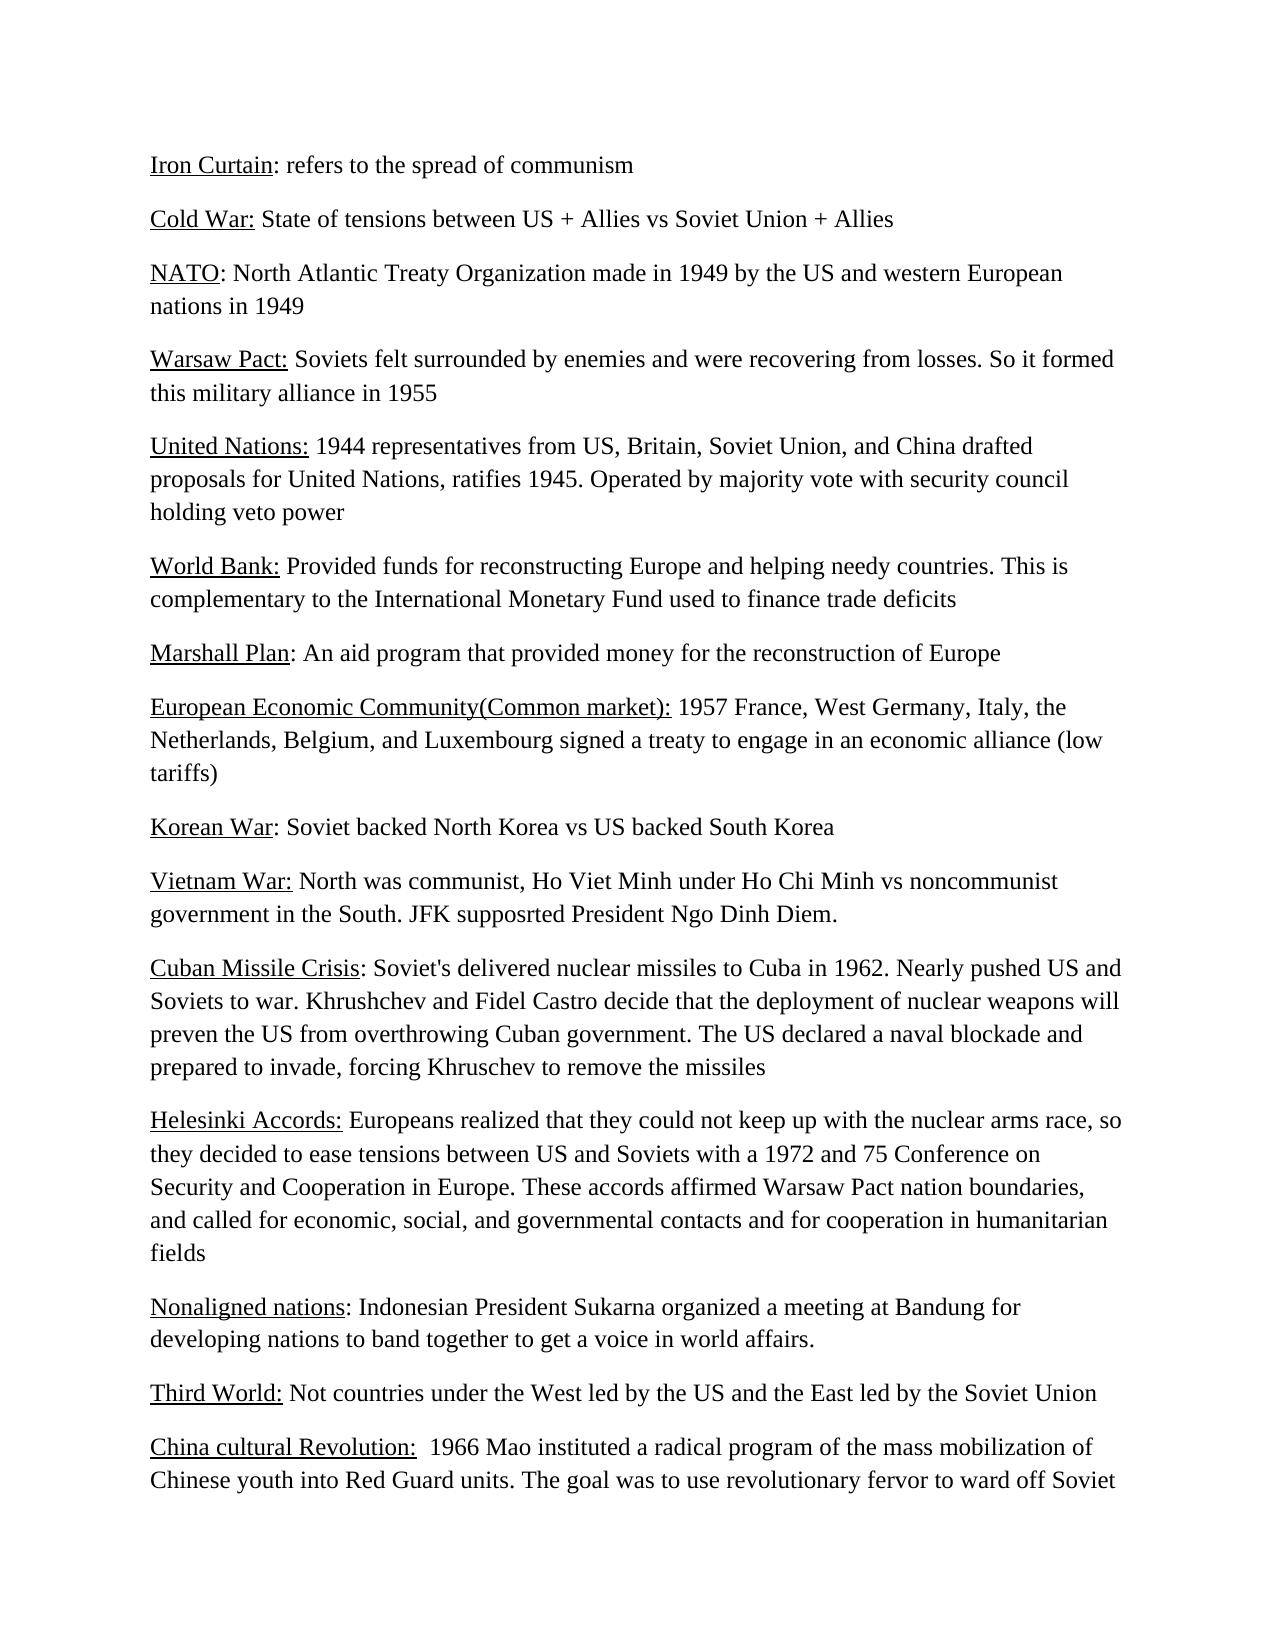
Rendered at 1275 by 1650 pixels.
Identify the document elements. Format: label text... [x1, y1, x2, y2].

text Helesinki Accords: Europeans realized that they could not keep up with the nuclear arms race, so they decided to ease tensions between US and Soviets with a 1972 and 75 Conference on Security and Cooperation in Europe. These accords affirmed Warsaw Pact nation boundaries, and called for economic, social, and governmental contacts and for cooperation in humanitarian fields [150, 1106, 1125, 1266]
text United Nations: 1944 representatives from US, Britain, Soviet Union, and China drafted proposals for United Nations, ratifies 1945. Operated by majority vote with security council holding veto power [150, 431, 1125, 526]
text Cold War: State of tensions between US + Allies vs Soviet Union + Allies [150, 204, 1125, 233]
text Iron Curtain: refers to the spread of communism [150, 150, 1125, 179]
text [150, 1432, 1125, 1494]
text Nonaligned nations: Indonesian President Sukarna organized a meeting at Bandung for developing nations to band together to get a voice in world affairs. [150, 1292, 1125, 1353]
text Marshall Plan: An aid program that provided money for the reconstruction of Europe [150, 638, 1125, 667]
text Third World: Not countries under the West led by the US and the East led by the Soviet Union [150, 1378, 1125, 1407]
text Warsaw Pact: Soviets felt surrounded by enemies and were recovering from losses. So it formed this military alliance in 1955 [150, 344, 1125, 406]
text Vietnam War: North was communist, Ho Viet Minh under Ho Chi Minh vs noncommunist government in the South. JFK supposrted President Ngo Dinh Diem. [150, 866, 1125, 928]
text Korean War: Soviet backed North Korea vs US backed South Korea [150, 812, 1125, 841]
text World Bank: Provided funds for reconstructing Europe and helping needy countries. This is complementary to the International Monetary Fund used to finance trade deficits [150, 551, 1125, 613]
text European Economic Community(Common market): 1957 France, West Germany, Italy, the Netherlands, Belgium, and Luxembourg signed a treaty to engage in an economic alliance (low tariffs) [150, 692, 1125, 787]
text Cuban Missile Crisis: Soviet's delivered nuclear missiles to Cuba in 1962. Nearly pushed US and Soviets to war. Khrushchev and Fidel Castro decide that the deployment of nuclear weapons will preven the US from overthrowing Cuban government. The US declared a naval blockade and prepared to invade, forcing Khruschev to remove the missiles [150, 953, 1125, 1081]
text NATO: North Atlantic Treaty Organization made in 1949 by the US and western European nations in 1949 [150, 258, 1125, 319]
